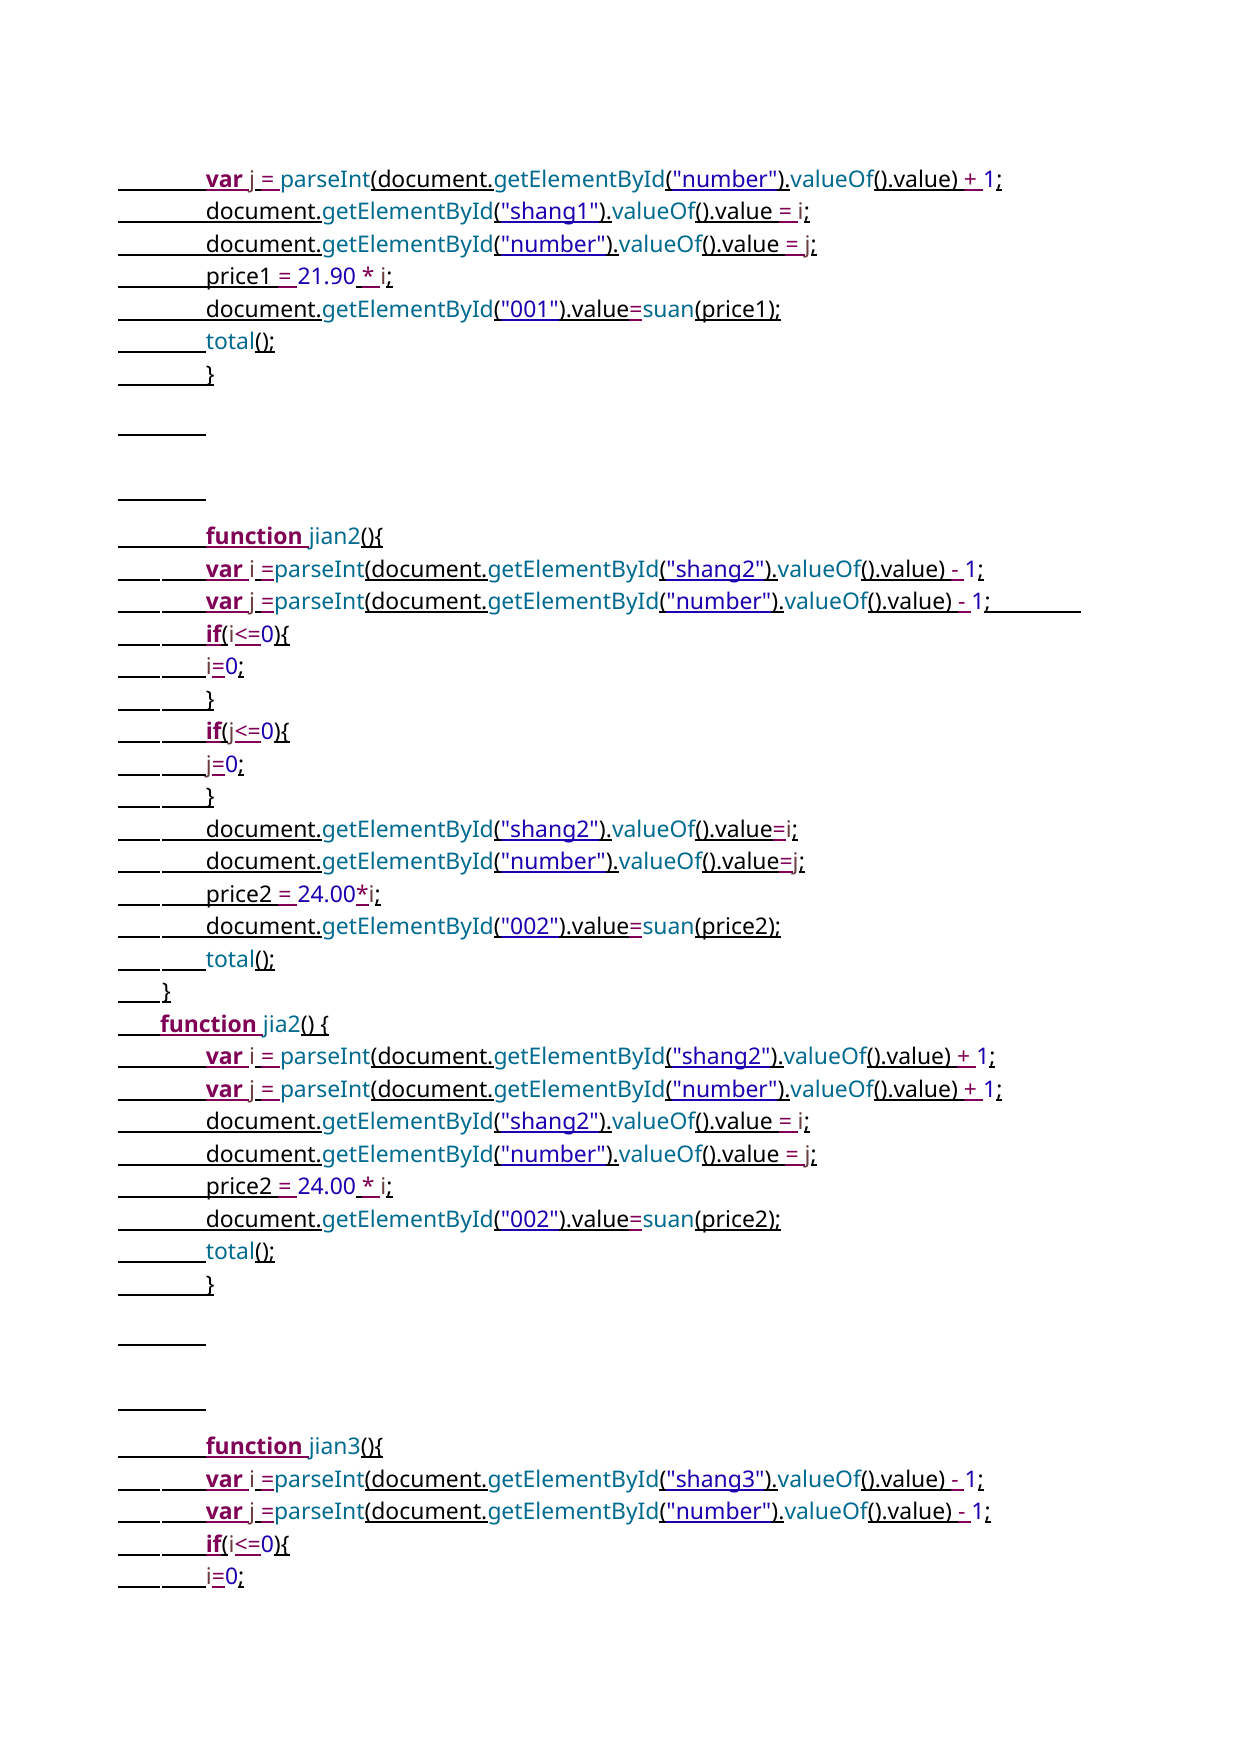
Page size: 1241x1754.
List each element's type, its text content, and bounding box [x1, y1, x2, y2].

text price2 = 24.00 * i; [118, 1169, 1093, 1202]
text var i =parseInt(document.getElementById("shang3").valueOf().value) - 1; [118, 1462, 1093, 1494]
text document.getElementById("number").valueOf().value=j; [118, 844, 1093, 877]
text if(j<=0){ [118, 714, 1093, 747]
text i=0; [118, 649, 1093, 682]
text } [118, 357, 1093, 389]
text function jian3(){ [118, 1429, 1093, 1462]
text } [118, 682, 1093, 714]
text document.getElementById("shang2").valueOf().value=i; [118, 812, 1093, 844]
text } [118, 779, 1093, 812]
text total(); [118, 1234, 1093, 1267]
text var j =parseInt(document.getElementById("number").valueOf().value) - 1; [118, 584, 1093, 617]
text document.getElementById("shang1").valueOf().value = i; [118, 194, 1093, 227]
text document.getElementById("shang2").valueOf().value = i; [118, 1104, 1093, 1137]
text price2 = 24.00*i; [118, 877, 1093, 909]
text } [118, 1267, 1093, 1299]
text document.getElementById("002").value=suan(price2); [118, 1202, 1093, 1234]
text var j = parseInt(document.getElementById("number").valueOf().value) + 1; [118, 1072, 1093, 1104]
text i=0; [118, 1559, 1093, 1592]
text total(); [118, 942, 1093, 974]
text j=0; [118, 747, 1093, 779]
text document.getElementById("number").valueOf().value = j; [118, 227, 1093, 259]
text var j =parseInt(document.getElementById("number").valueOf().value) - 1; [118, 1494, 1093, 1527]
text if(i<=0){ [118, 617, 1093, 649]
text var i = parseInt(document.getElementById("shang2").valueOf().value) + 1; [118, 1039, 1093, 1072]
text var j = parseInt(document.getElementById("number").valueOf().value) + 1; [118, 162, 1093, 194]
text document.getElementById("002").value=suan(price2); [118, 909, 1093, 942]
text if(i<=0){ [118, 1527, 1093, 1559]
text document.getElementById("001").value=suan(price1); [118, 292, 1093, 324]
text function jia2() { [118, 1007, 1093, 1039]
text total(); [118, 324, 1093, 357]
text var i =parseInt(document.getElementById("shang2").valueOf().value) - 1; [118, 552, 1093, 584]
text document.getElementById("number").valueOf().value = j; [118, 1137, 1093, 1169]
text function jian2(){ [118, 519, 1093, 552]
text } [118, 974, 1093, 1007]
text price1 = 21.90 * i; [118, 259, 1093, 292]
